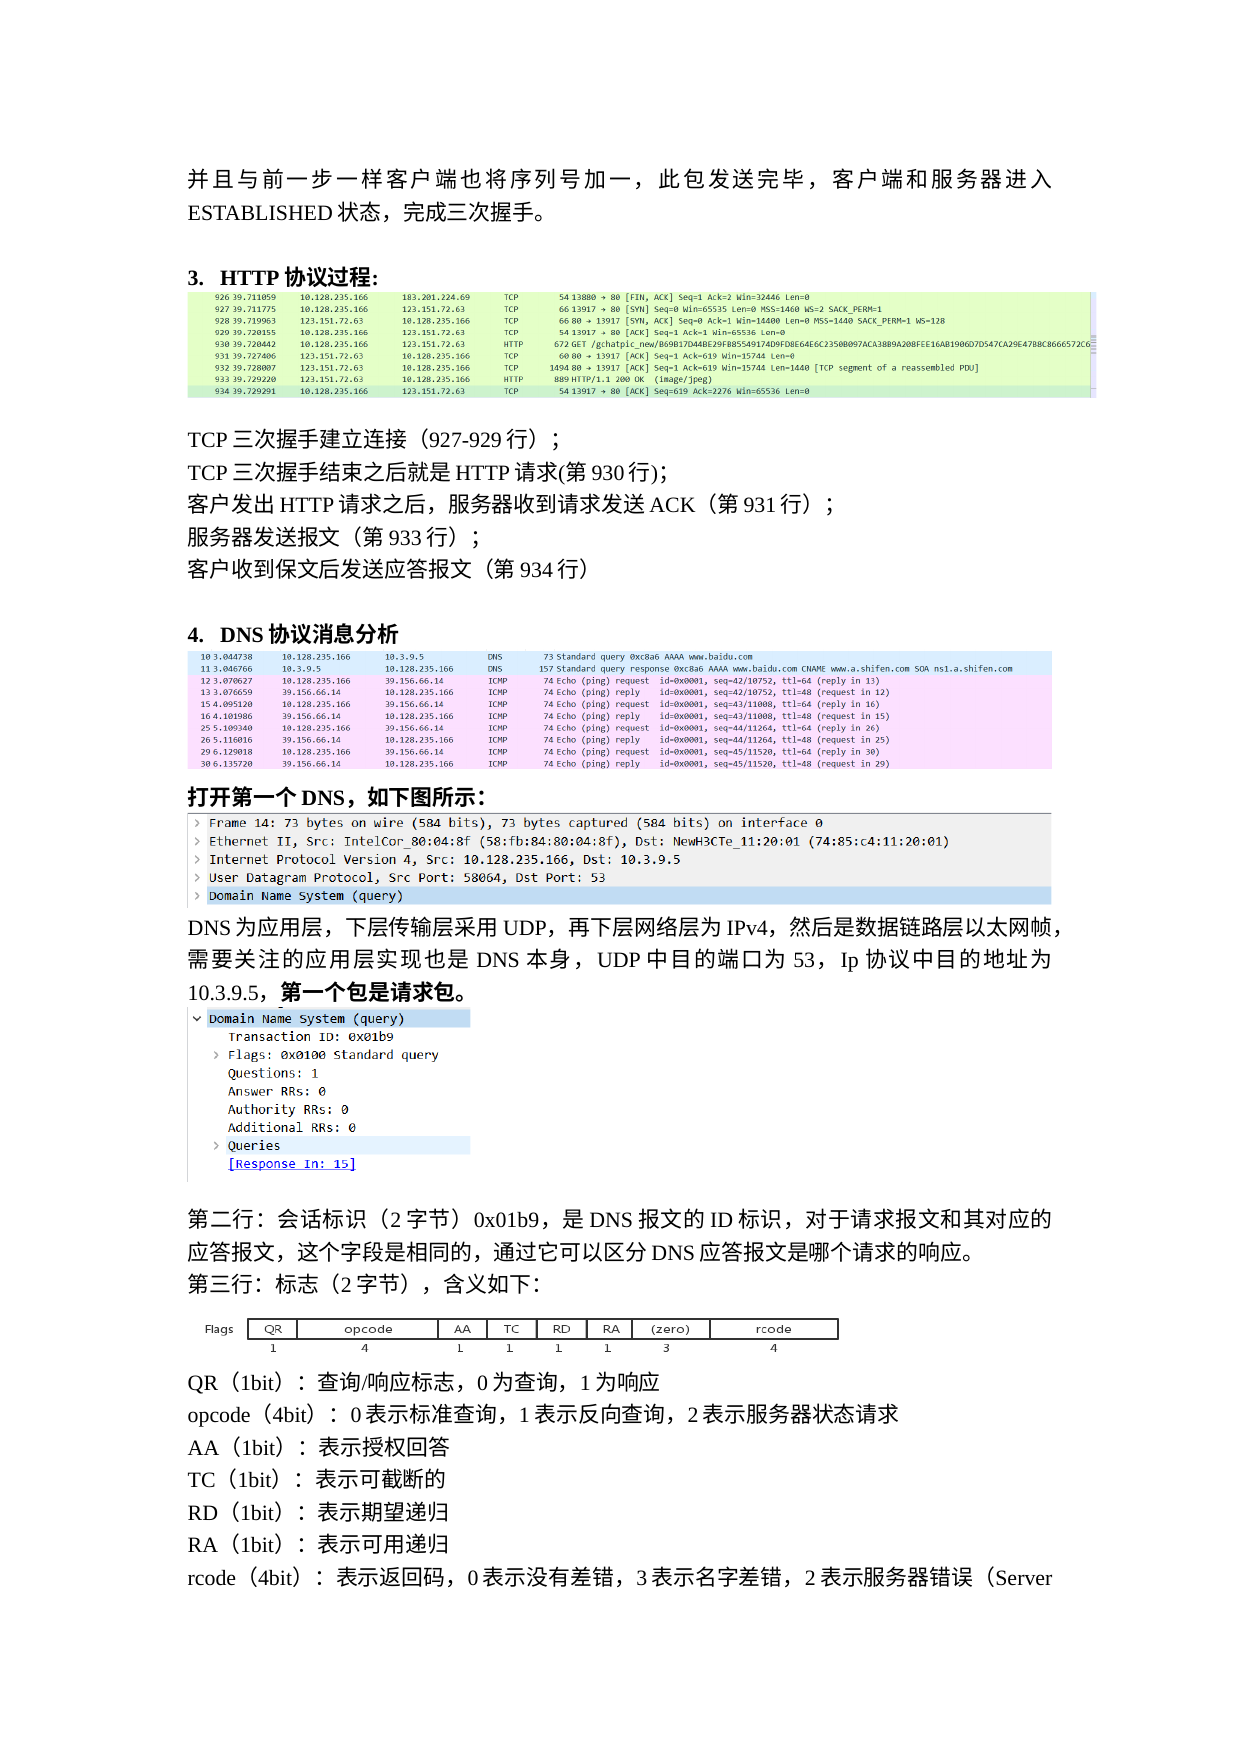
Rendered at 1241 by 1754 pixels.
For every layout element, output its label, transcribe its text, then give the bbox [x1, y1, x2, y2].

text DNS为应用层，下层传输层采用UDP，再下层网络层为IPv4，然后是数据链路层以太网帧，需要关注的应用层实现也是DNS本身，UDP中目的端口为53，Ip协议中目的地址为10.3.9.5，第一个包是请求包。 [187, 909, 1053, 1007]
text 服务器发送报文（第933行）； [187, 519, 1053, 552]
picture [187, 1299, 843, 1363]
picture [187, 649, 1052, 769]
list opcode（4bit）：0表示标准查询，1表示反向查询，2表示服务器状态请求 [187, 1397, 1053, 1429]
text 客户收到保文后发送应答报文（第934行） [187, 552, 1053, 584]
list QR（1bit）：查询/响应标志，0为查询，1为响应 [187, 1364, 1053, 1397]
text TCP三次握手结束之后就是HTTP请求(第930行)； [187, 454, 1053, 487]
list HTTP协议过程: [187, 259, 1053, 292]
list DNS协议消息分析 [187, 617, 1053, 649]
picture [187, 292, 1097, 398]
list 第三行：标志（2字节），含义如下： [187, 1267, 1053, 1299]
list AA（1bit）：表示授权回答 [187, 1429, 1053, 1462]
picture [187, 812, 1052, 908]
list RD（1bit）：表示期望递归 [187, 1494, 1053, 1527]
picture [187, 1007, 471, 1182]
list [187, 162, 1053, 227]
text TCP三次握手建立连接（927-929行）； [187, 422, 1053, 454]
list TC（1bit）：表示可截断的 [187, 1462, 1053, 1494]
list 第二行：会话标识（2字节）0x01b9，是DNS报文的ID标识，对于请求报文和其对应的应答报文，这个字段是相同的，通过它可以区分DNS应答报文是哪个请求的响应。 [187, 1202, 1053, 1267]
list 打开第一个DNS，如下图所示： [187, 779, 1053, 812]
list RA（1bit）：表示可用递归 [187, 1527, 1053, 1559]
text 客户发出HTTP请求之后，服务器收到请求发送ACK（第931行）； [187, 487, 1053, 519]
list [187, 1559, 1053, 1592]
